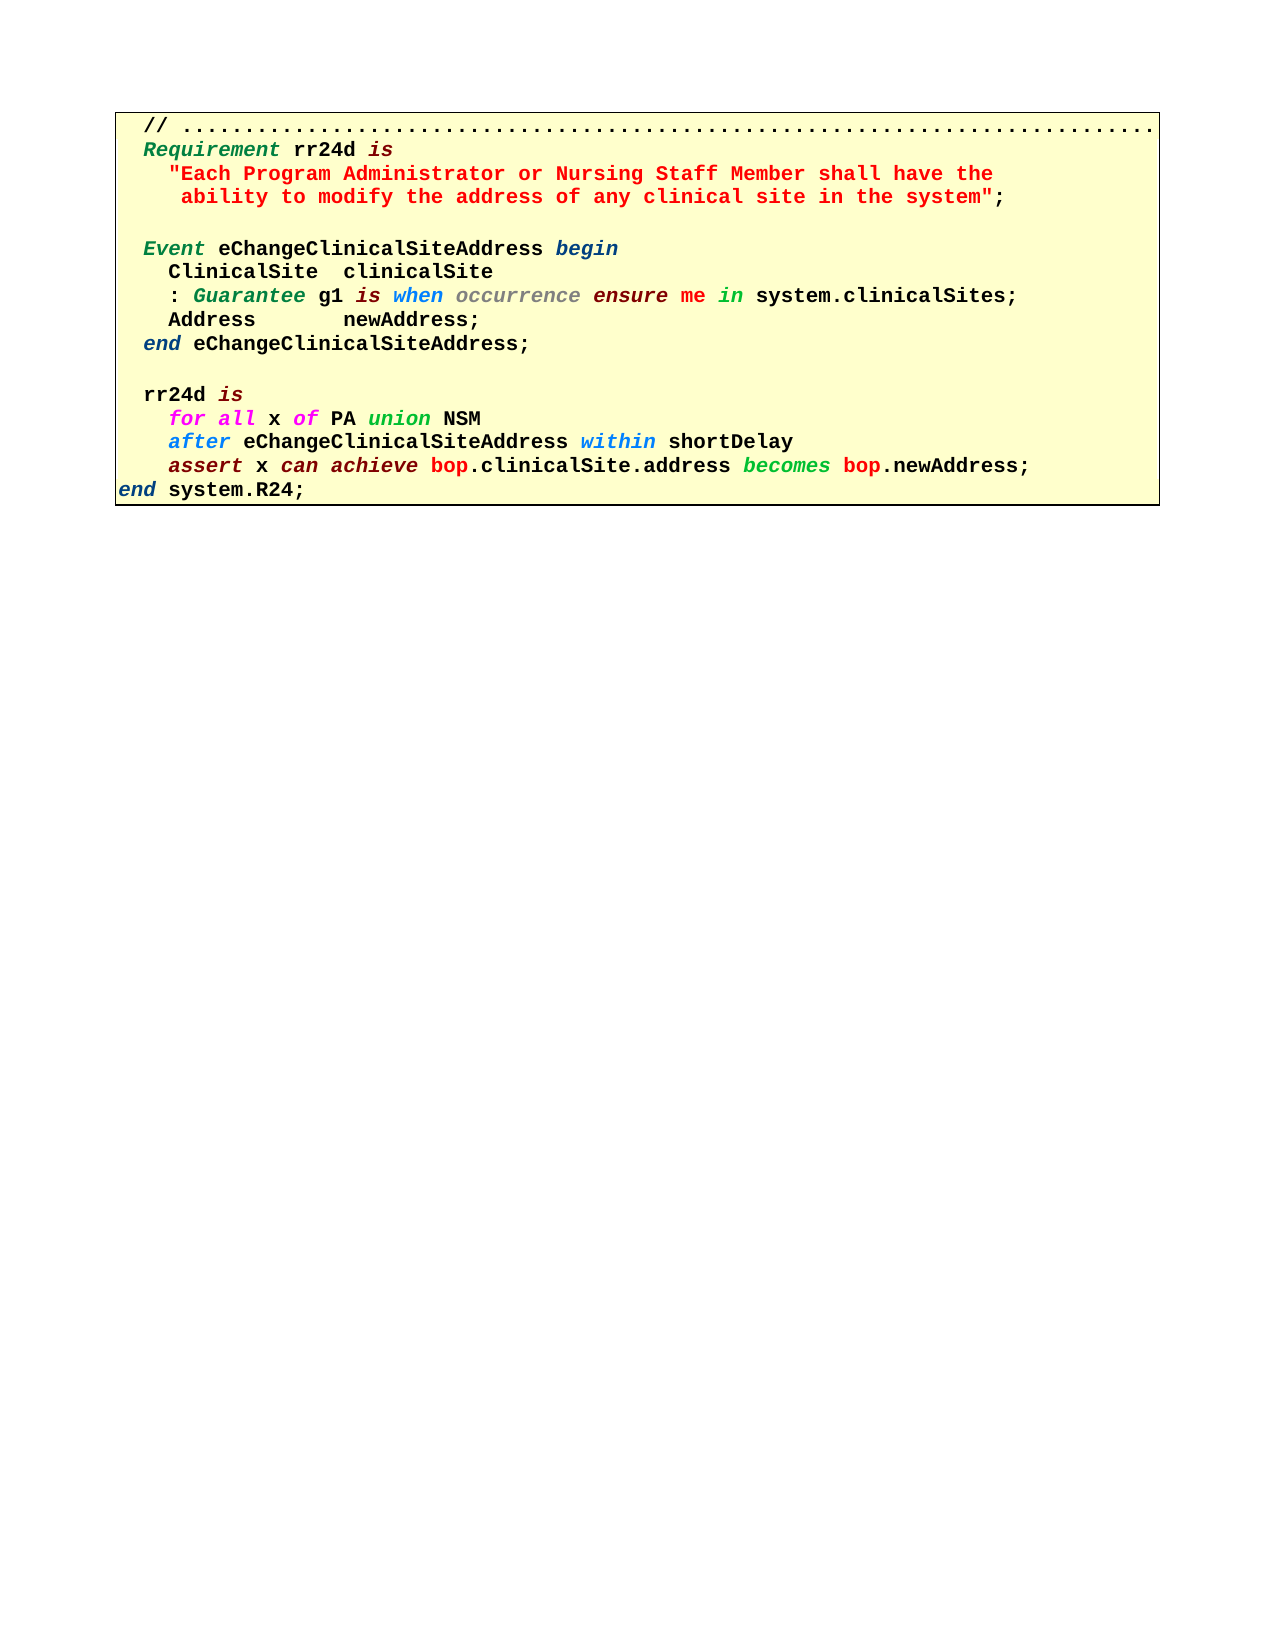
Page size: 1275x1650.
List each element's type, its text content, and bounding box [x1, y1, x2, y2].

text rr24d is [118, 384, 1157, 408]
text ability to modify the address of any clinical site in the system"; [118, 186, 1157, 210]
text Requirement rr24d is [118, 139, 1157, 163]
text Address newAddress; [118, 309, 1157, 332]
text Event eChangeClinicalSiteAddress begin [118, 238, 1157, 262]
text ClinicalSite clinicalSite [118, 262, 1157, 285]
text "Each Program Administrator or Nursing Staff Member shall have the [118, 163, 1157, 186]
text : Guarantee g1 is when occurrence ensure me in system.clinicalSites; [118, 285, 1157, 309]
text end eChangeClinicalSiteAddress; [118, 332, 1157, 356]
text for all x of PA union NSM [118, 408, 1157, 431]
text after eChangeClinicalSiteAddress within shortDelay [118, 431, 1157, 455]
text end system.R24; [116, 476, 1159, 504]
text // .............................................................................. [116, 113, 1159, 139]
text assert x can achieve bop.clinicalSite.address becomes bop.newAddress; [118, 455, 1157, 476]
